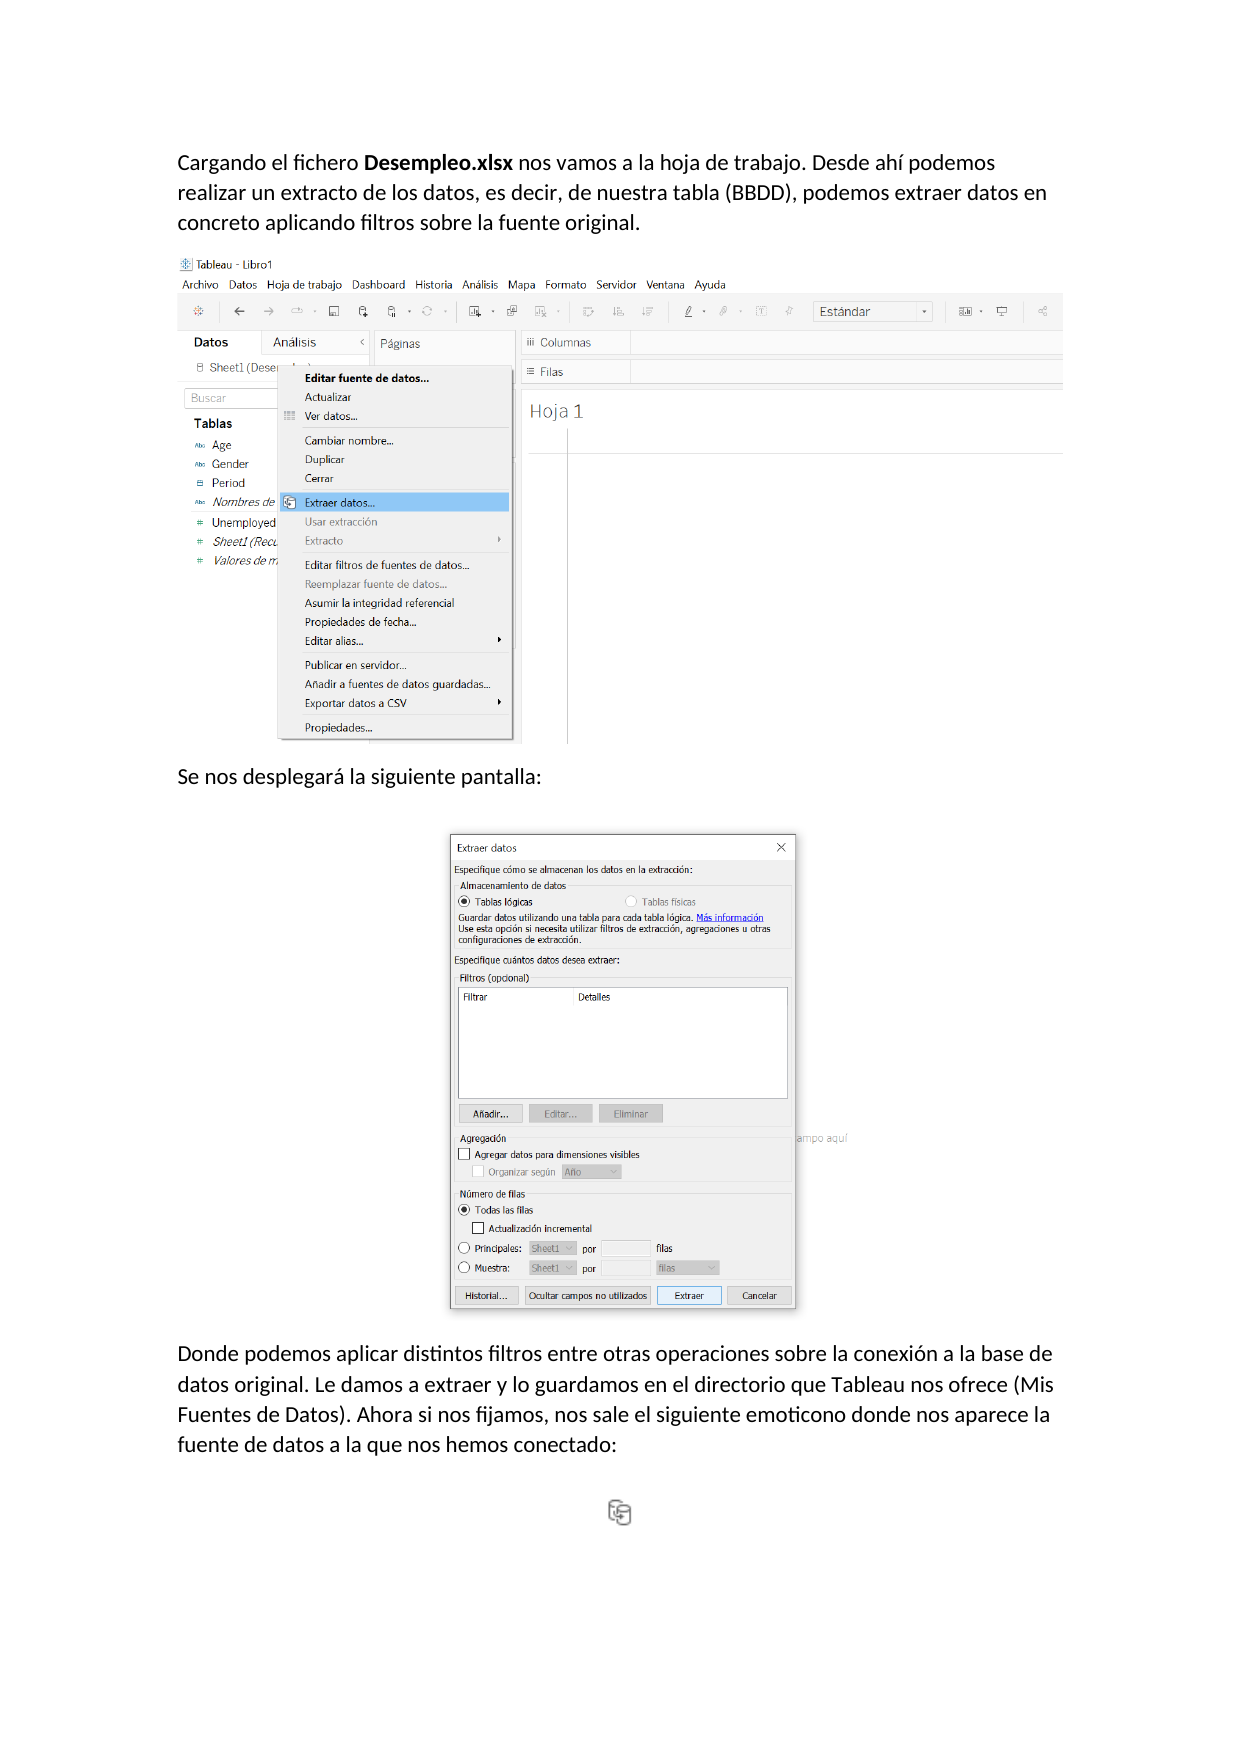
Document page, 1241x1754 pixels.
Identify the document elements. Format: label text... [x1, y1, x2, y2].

text Cargando el fichero Desempleo.xlsx nos vamos a la hoja de trabajo. Desde ahí podemos realizar un extracto de los datos, es decir, de nuestra tabla (BBDD), podemos extraer datos en concreto aplicando filtros sobre la fuente original. [177, 148, 1063, 236]
text Se nos desplegará la siguiente pantalla: [177, 762, 1063, 790]
picture [177, 255, 1063, 744]
text Donde podemos aplicar distintos filtros entre otras operaciones sobre la conexión a la base de datos original. Le damos a extraer y lo guardamos en el directorio que Tableau nos ofrece (Mis Fuentes de Datos). Ahora si nos fijamos, nos sale el siguiente emoticono donde nos aparece la fuente de datos a la que nos hemos conectado: [177, 1339, 1063, 1458]
picture [596, 1477, 644, 1540]
picture [177, 809, 1063, 1321]
